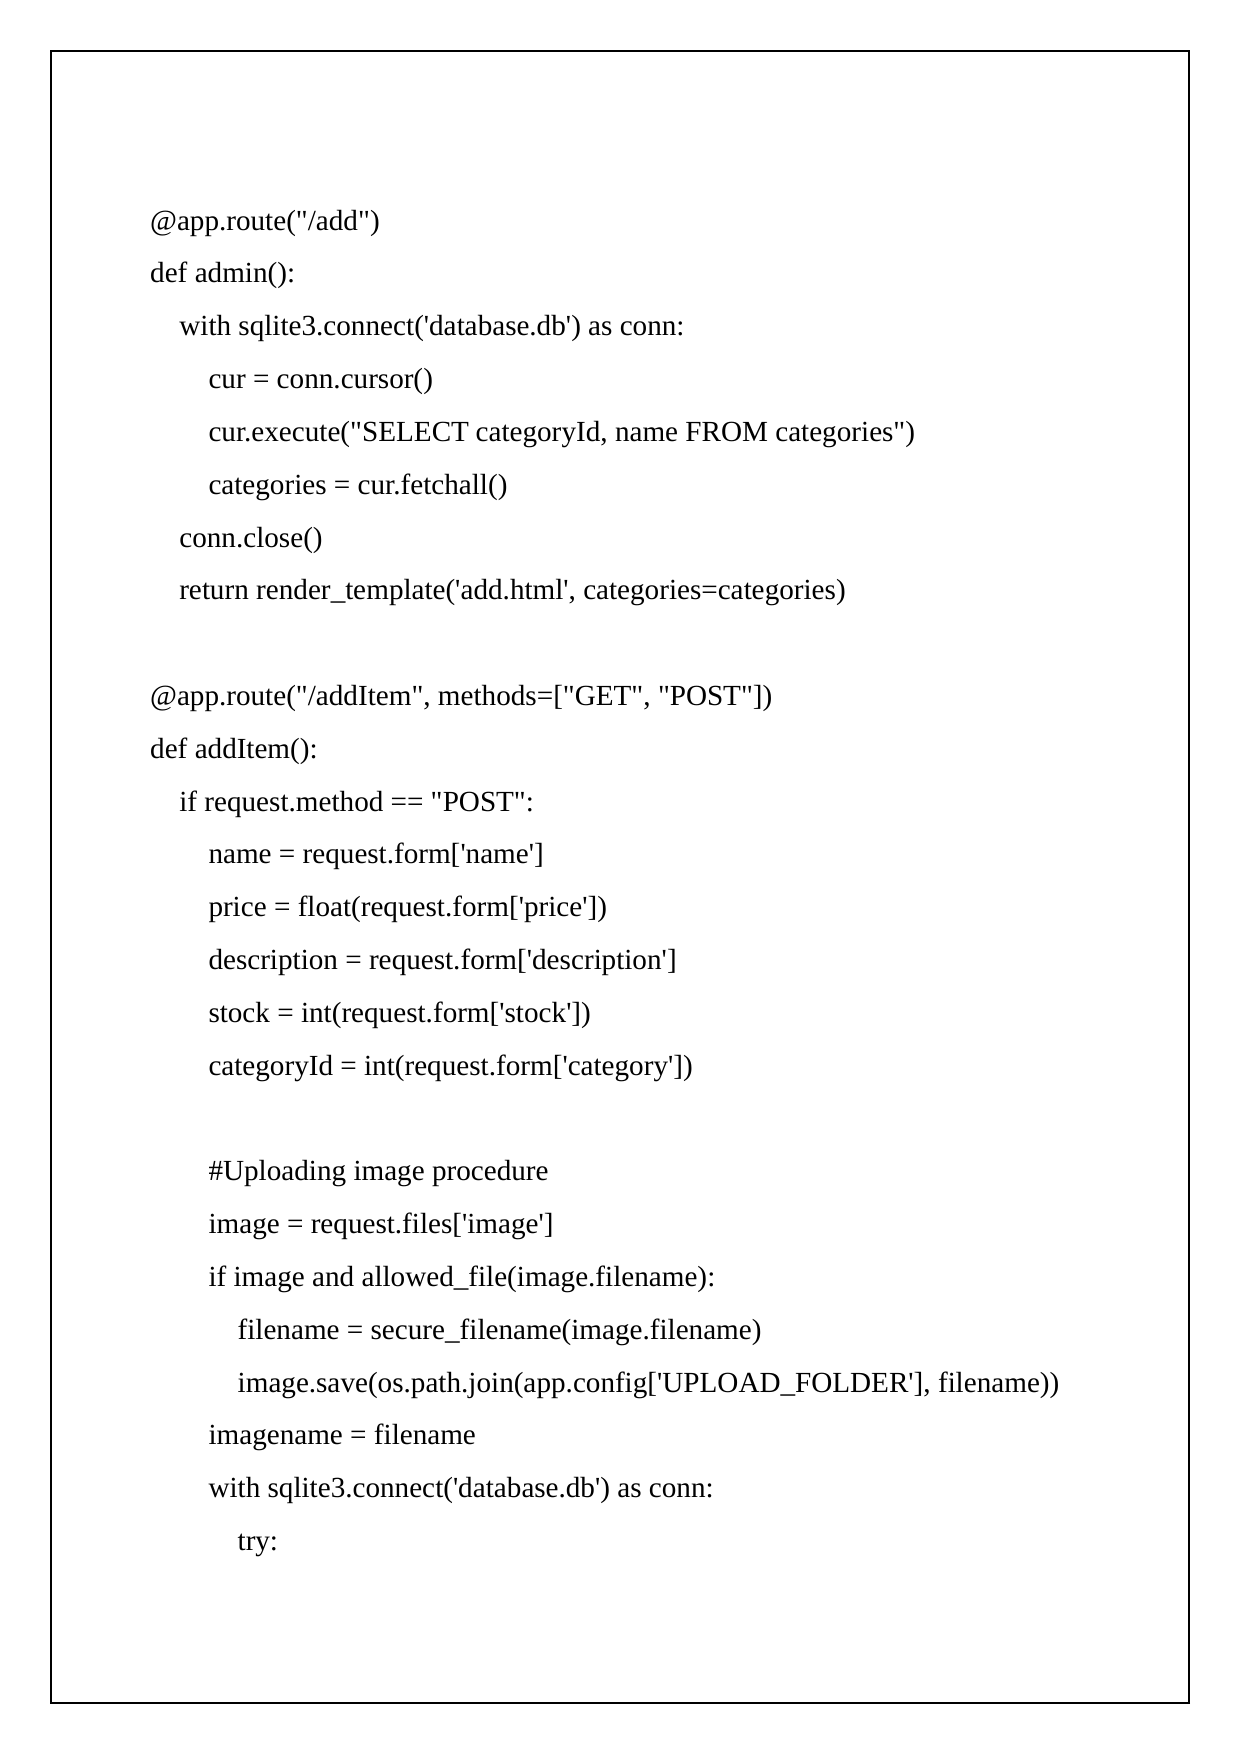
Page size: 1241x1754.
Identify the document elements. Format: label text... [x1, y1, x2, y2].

text cur.execute("SELECT categoryId, name FROM categories") [150, 414, 1090, 448]
text imagename = filename [150, 1417, 1090, 1451]
text def addItem(): [150, 731, 1090, 764]
text description = request.form['description'] [150, 942, 1090, 976]
text with sqlite3.connect('database.db') as conn: [150, 308, 1090, 342]
text image.save(os.path.join(app.config['UPLOAD_FOLDER'], filename)) [150, 1365, 1090, 1398]
text image = request.files['image'] [150, 1206, 1090, 1240]
text try: [150, 1523, 1090, 1557]
text @app.route("/addItem", methods=["GET", "POST"]) [150, 678, 1090, 712]
text filename = secure_filename(image.filename) [150, 1312, 1090, 1345]
text conn.close() [150, 520, 1090, 553]
text name = request.form['name'] [150, 837, 1090, 870]
text return render_template('add.html', categories=categories) [150, 572, 1090, 606]
text if image and allowed_file(image.filename): [150, 1259, 1090, 1293]
text price = float(request.form['price']) [150, 889, 1090, 923]
text stock = int(request.form['stock']) [150, 995, 1090, 1028]
text categoryId = int(request.form['category']) [150, 1048, 1090, 1081]
text @app.route("/add") [150, 203, 1090, 236]
text def admin(): [150, 256, 1090, 289]
text #Uploading image procedure [150, 1153, 1090, 1187]
text if request.method == "POST": [150, 784, 1090, 817]
text cur = conn.cursor() [150, 361, 1090, 395]
text with sqlite3.connect('database.db') as conn: [150, 1470, 1090, 1504]
text categories = cur.fetchall() [150, 467, 1090, 500]
